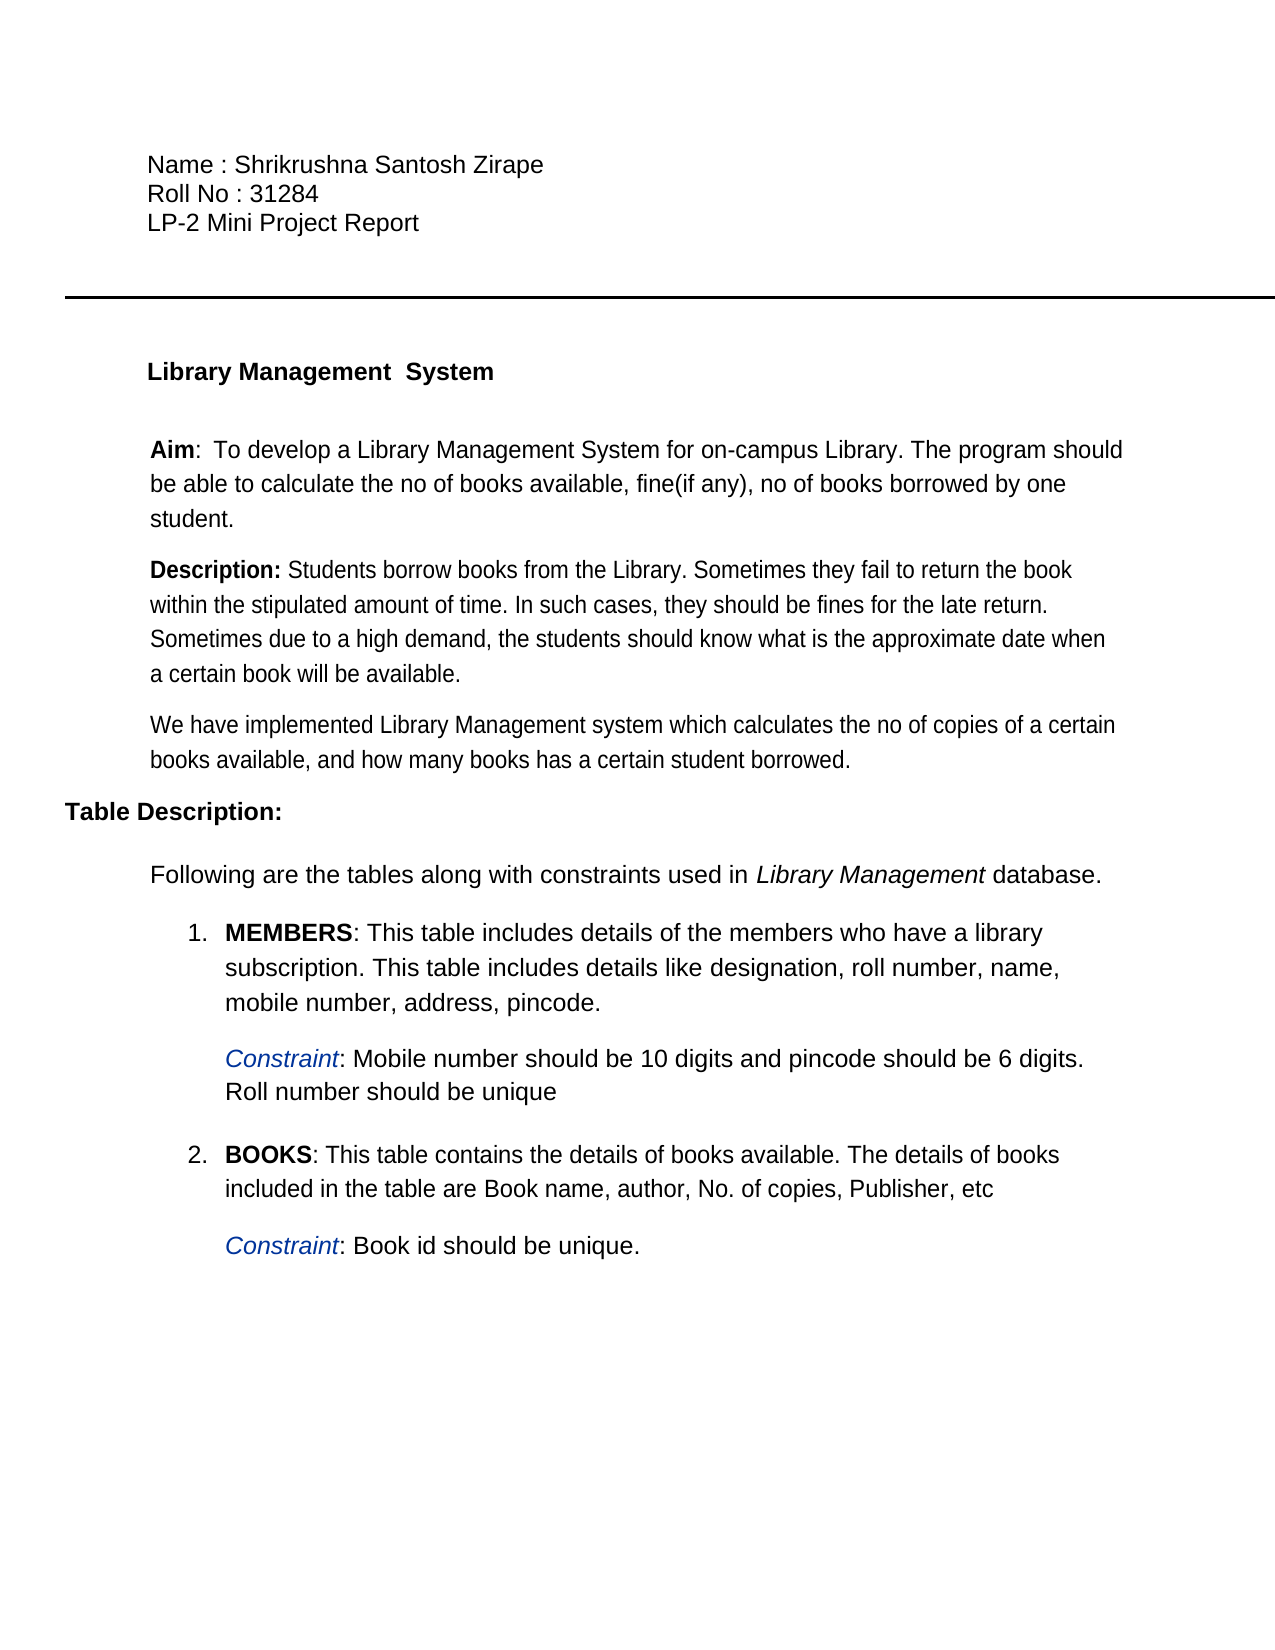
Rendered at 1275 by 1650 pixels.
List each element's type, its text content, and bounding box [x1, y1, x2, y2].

text Constraint: Book id should be unique. [225, 1231, 1126, 1259]
text Description: Students borrow books from the Library. Sometimes they fail to return the book within the stipulated amount of time. In such cases, they should be fines for the late return. Sometimes due to a high demand, the students should know what is the approximate date when a certain book will be available. [150, 555, 1125, 687]
text We have implemented Library Management system which calculates the no of copies of a certain books available, and how many books has a certain student borrowed. [150, 711, 1125, 774]
text Name : Shrikrushna Santosh Zirape [147, 150, 1275, 179]
text Roll No : 31284 [147, 179, 1275, 207]
list MEMBERS: This table includes details of the members who have a library subscription. This table includes details like designation, roll number, name, mobile number, address, pincode. [187, 918, 1125, 1016]
text Library Management System [147, 356, 1275, 385]
text Following are the tables along with constraints used in Library Management database. [150, 860, 1275, 889]
list BOOKS: This table contains the details of books available. The details of books included in the table are Book name, author, No. of copies, Publisher, etc [187, 1140, 1125, 1203]
text LP-2 Mini Project Report [147, 207, 1275, 236]
text Aim: To develop a Library Management System for on-campus Library. The program should be able to calculate the no of books available, fine(if any), no of books borrowed by one student. [150, 434, 1125, 532]
text Constraint: Mobile number should be 10 digits and pincode should be 6 digits. Roll number should be unique [225, 1044, 1126, 1106]
subtitle Table Description: [64, 797, 1275, 826]
